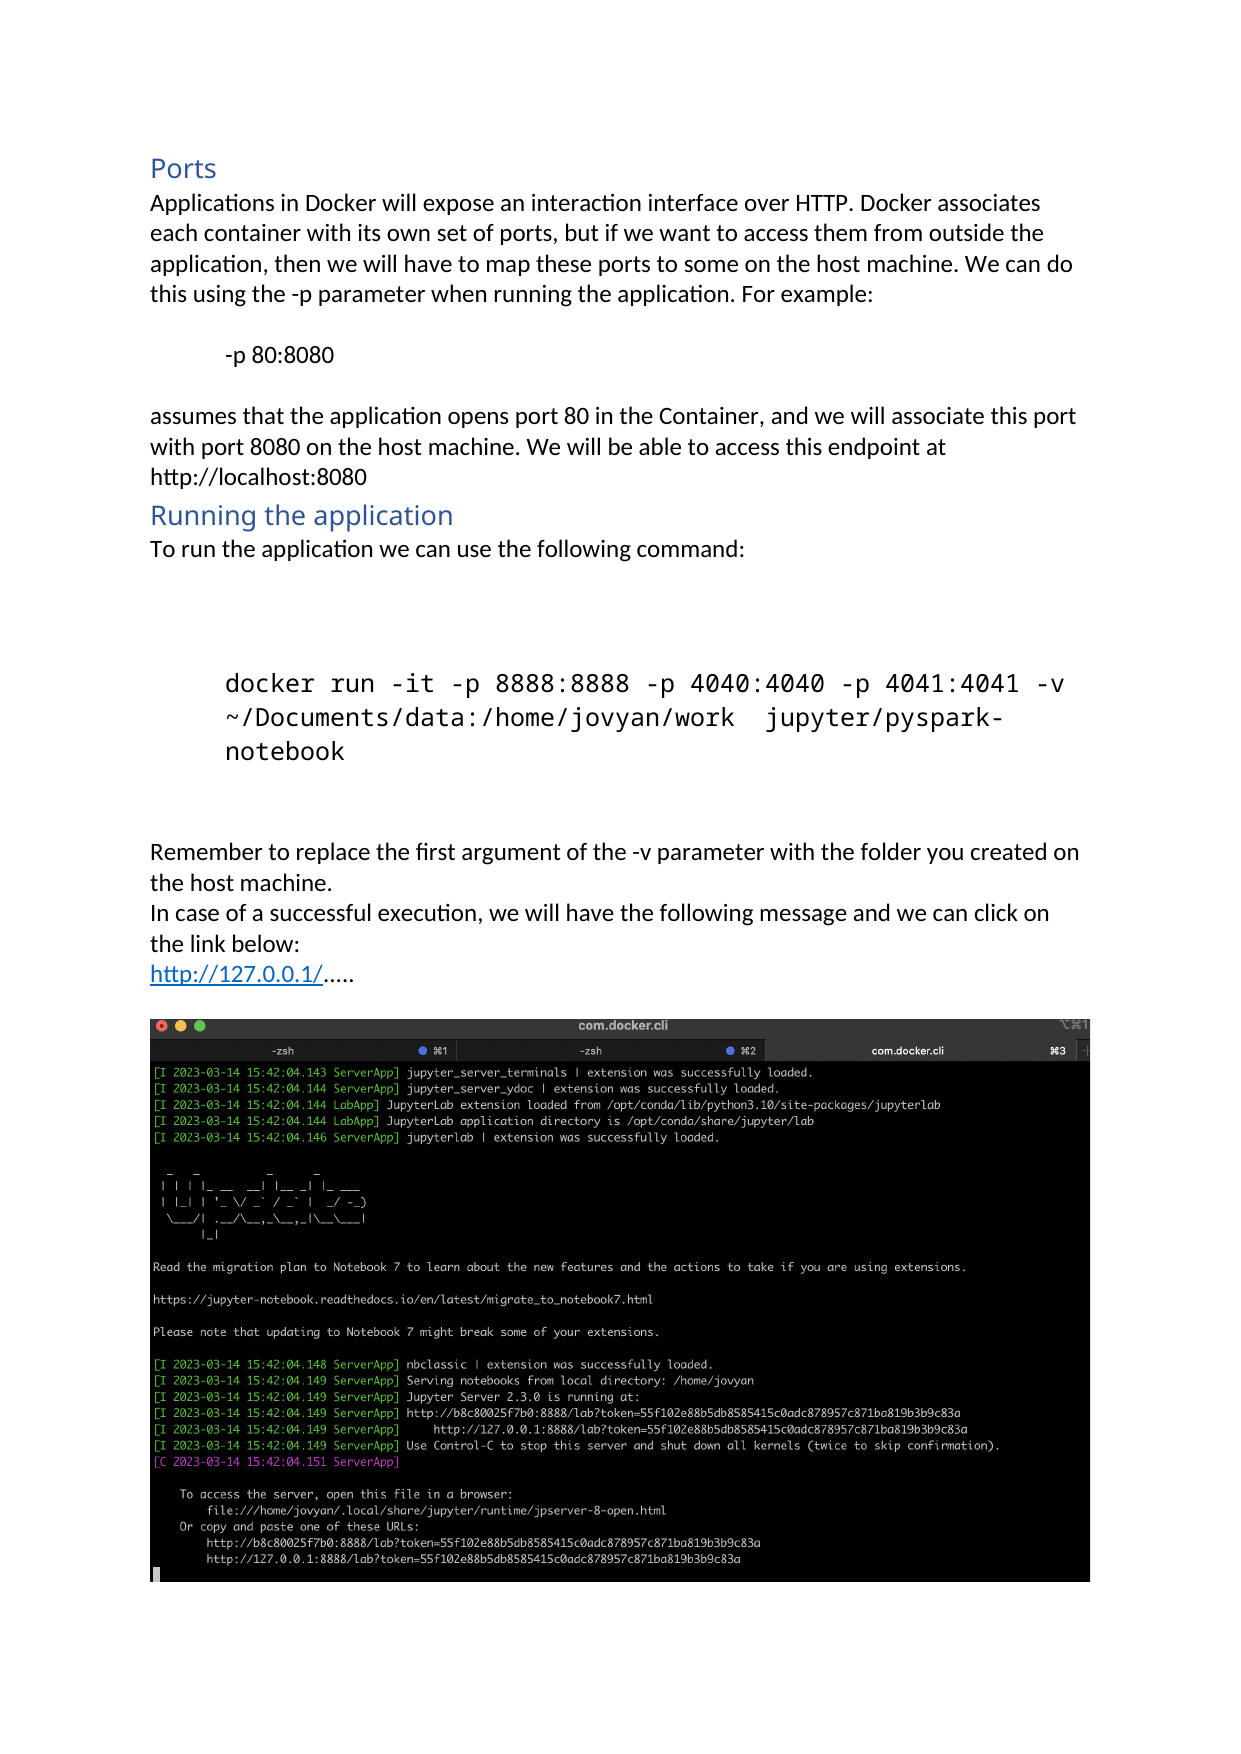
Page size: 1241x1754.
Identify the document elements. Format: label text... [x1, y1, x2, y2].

text docker run -it -p 8888:8888 -p 4040:4040 -p 4041:4041 -v ~/Documents/data:/home/jovyan/work jupyter/pyspark-notebook [225, 666, 1090, 768]
text In case of a successful execution, we will have the following message and we can click on the link below: [150, 897, 1090, 958]
text Remember to replace the first argument of the -v parameter with the folder you created on the host machine. [150, 836, 1090, 897]
picture [150, 1019, 1091, 1582]
text -p 80:8080 [225, 339, 1090, 370]
text http://127.0.0.1/..... [150, 958, 1090, 989]
text To run the application we can use the following command: [150, 533, 1090, 564]
subtitle Running the application [150, 496, 1090, 533]
text Applications in Docker will expose an interaction interface over HTTP. Docker associates each container with its own set of ports, but if we want to access them from outside the application, then we will have to map these ports to some on the host machine. We can do this using the -p parameter when running the application. For example: [150, 187, 1090, 309]
text assumes that the application opens port 80 in the Container, and we will associate this port with port 8080 on the host machine. We will be able to access this endpoint at http://localhost:8080 [150, 401, 1090, 492]
subtitle Ports [150, 150, 1090, 187]
